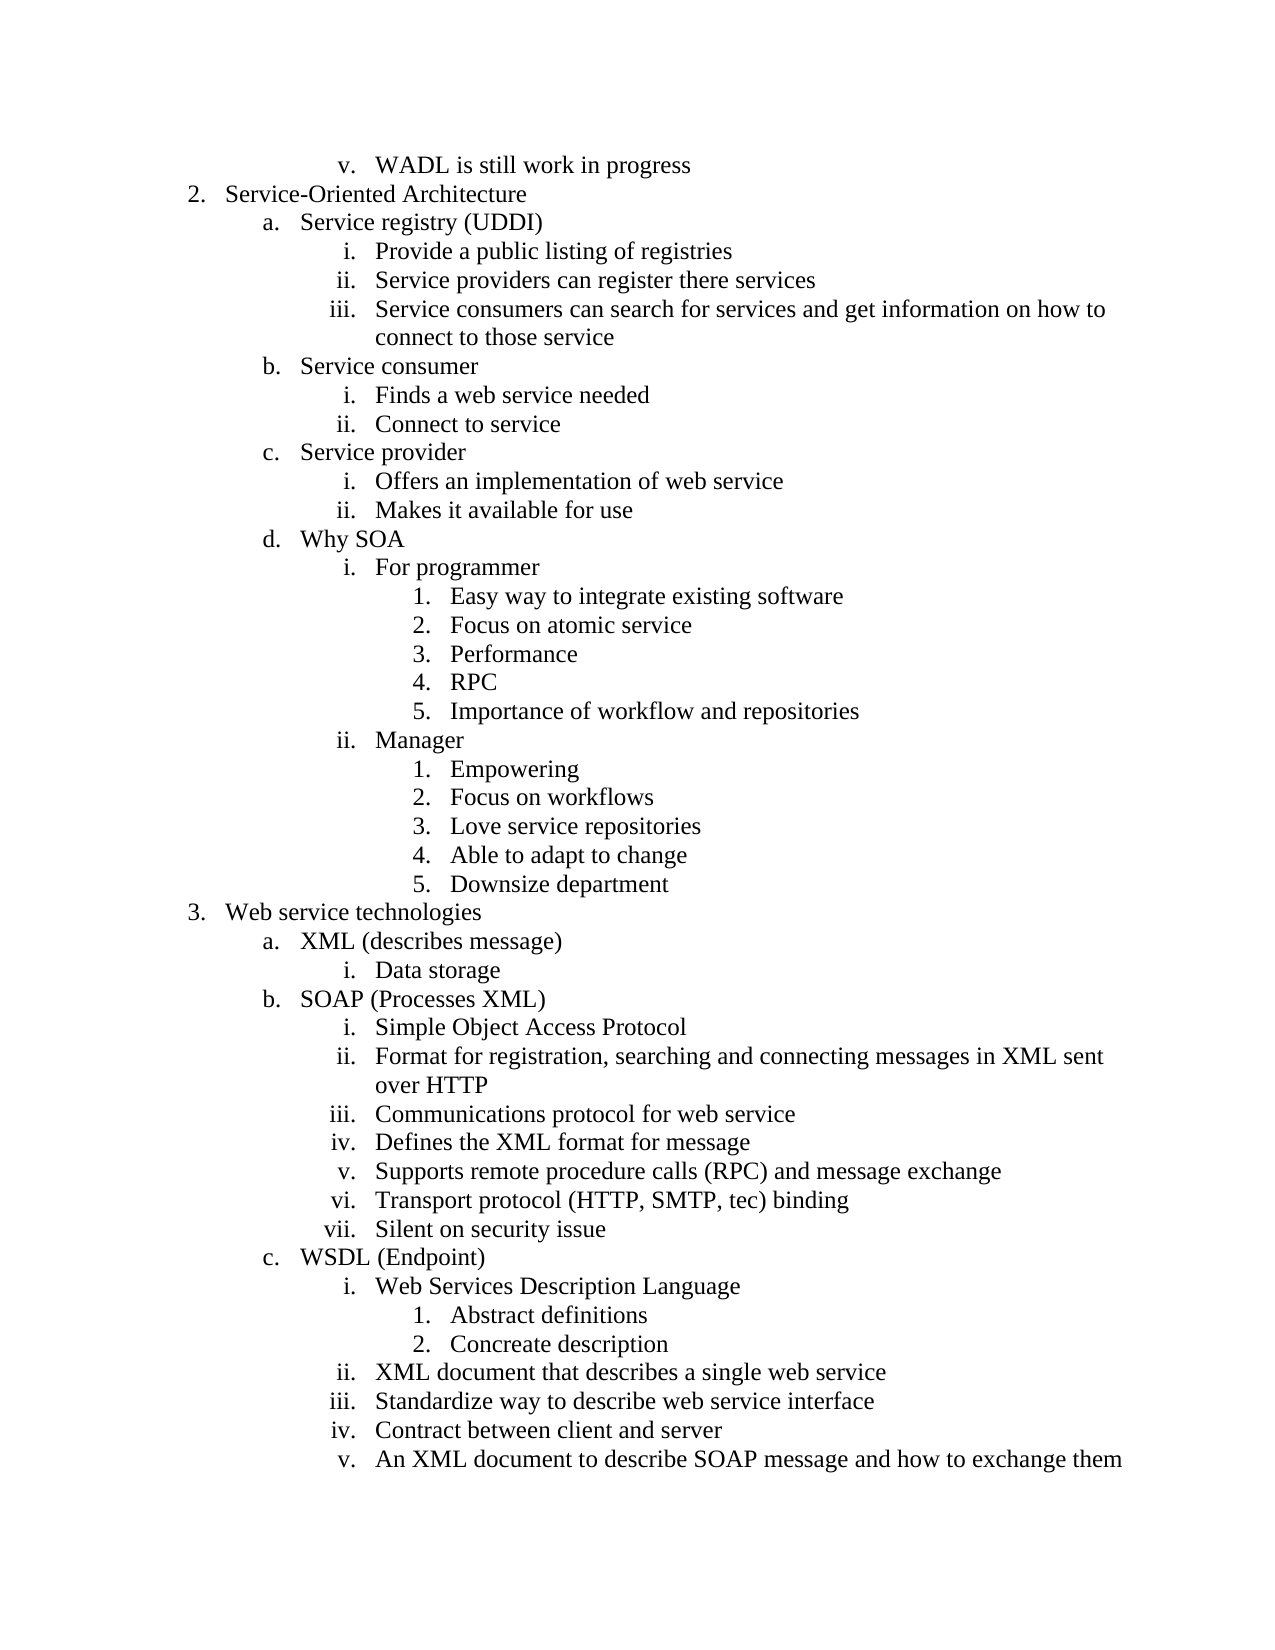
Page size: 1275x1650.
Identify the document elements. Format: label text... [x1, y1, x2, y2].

list Service provider [262, 437, 1125, 466]
list Service-Oriented Architecture [187, 179, 1125, 207]
list WSDL (Endpoint) [262, 1242, 1125, 1271]
list Easy way to integrate existing software [412, 581, 1125, 610]
list Data storage [356, 955, 1125, 984]
list XML (describes message) [262, 926, 1125, 955]
list Love service repositories [412, 811, 1125, 840]
list Simple Object Access Protocol [356, 1012, 1125, 1041]
list Communications protocol for web service [356, 1099, 1125, 1127]
list Connect to service [356, 409, 1125, 437]
list Focus on workflows [412, 782, 1125, 811]
list Abstract definitions [412, 1300, 1125, 1329]
list Concreate description [412, 1329, 1125, 1357]
list Web Services Description Language [356, 1271, 1125, 1300]
list RPC [412, 667, 1125, 696]
list Able to adapt to change [412, 840, 1125, 869]
list Provide a public listing of registries [356, 236, 1125, 265]
list WADL is still work in progress [356, 150, 1125, 179]
list Performance [412, 639, 1125, 667]
list An XML document to describe SOAP message and how to exchange them [356, 1444, 1125, 1472]
list Manager [356, 725, 1125, 754]
list Supports remote procedure calls (RPC) and message exchange [356, 1156, 1125, 1185]
list Web service technologies [187, 897, 1125, 926]
list Transport protocol (HTTP, SMTP, tec) binding [356, 1185, 1125, 1214]
list Defines the XML format for message [356, 1127, 1125, 1156]
list Finds a web service needed [356, 380, 1125, 409]
list Silent on security issue [356, 1214, 1125, 1242]
list Contract between client and server [356, 1415, 1125, 1444]
list Why SOA [262, 524, 1125, 552]
list Service providers can register there services [356, 265, 1125, 294]
list Offers an implementation of web service [356, 466, 1125, 495]
list For programmer [356, 552, 1125, 581]
list Downsize department [412, 869, 1125, 897]
list Service consumers can search for services and get information on how to connect to those service [356, 294, 1125, 351]
list SOAP (Processes XML) [262, 984, 1125, 1012]
list XML document that describes a single web service [356, 1357, 1125, 1386]
list Service consumer [262, 351, 1125, 380]
list Focus on atomic service [412, 610, 1125, 639]
list Format for registration, searching and connecting messages in XML sent over HTTP [356, 1041, 1125, 1099]
list Importance of workflow and repositories [412, 696, 1125, 725]
list Standardize way to describe web service interface [356, 1386, 1125, 1415]
list Makes it available for use [356, 495, 1125, 524]
list Empowering [412, 754, 1125, 782]
list Service registry (UDDI) [262, 207, 1125, 236]
